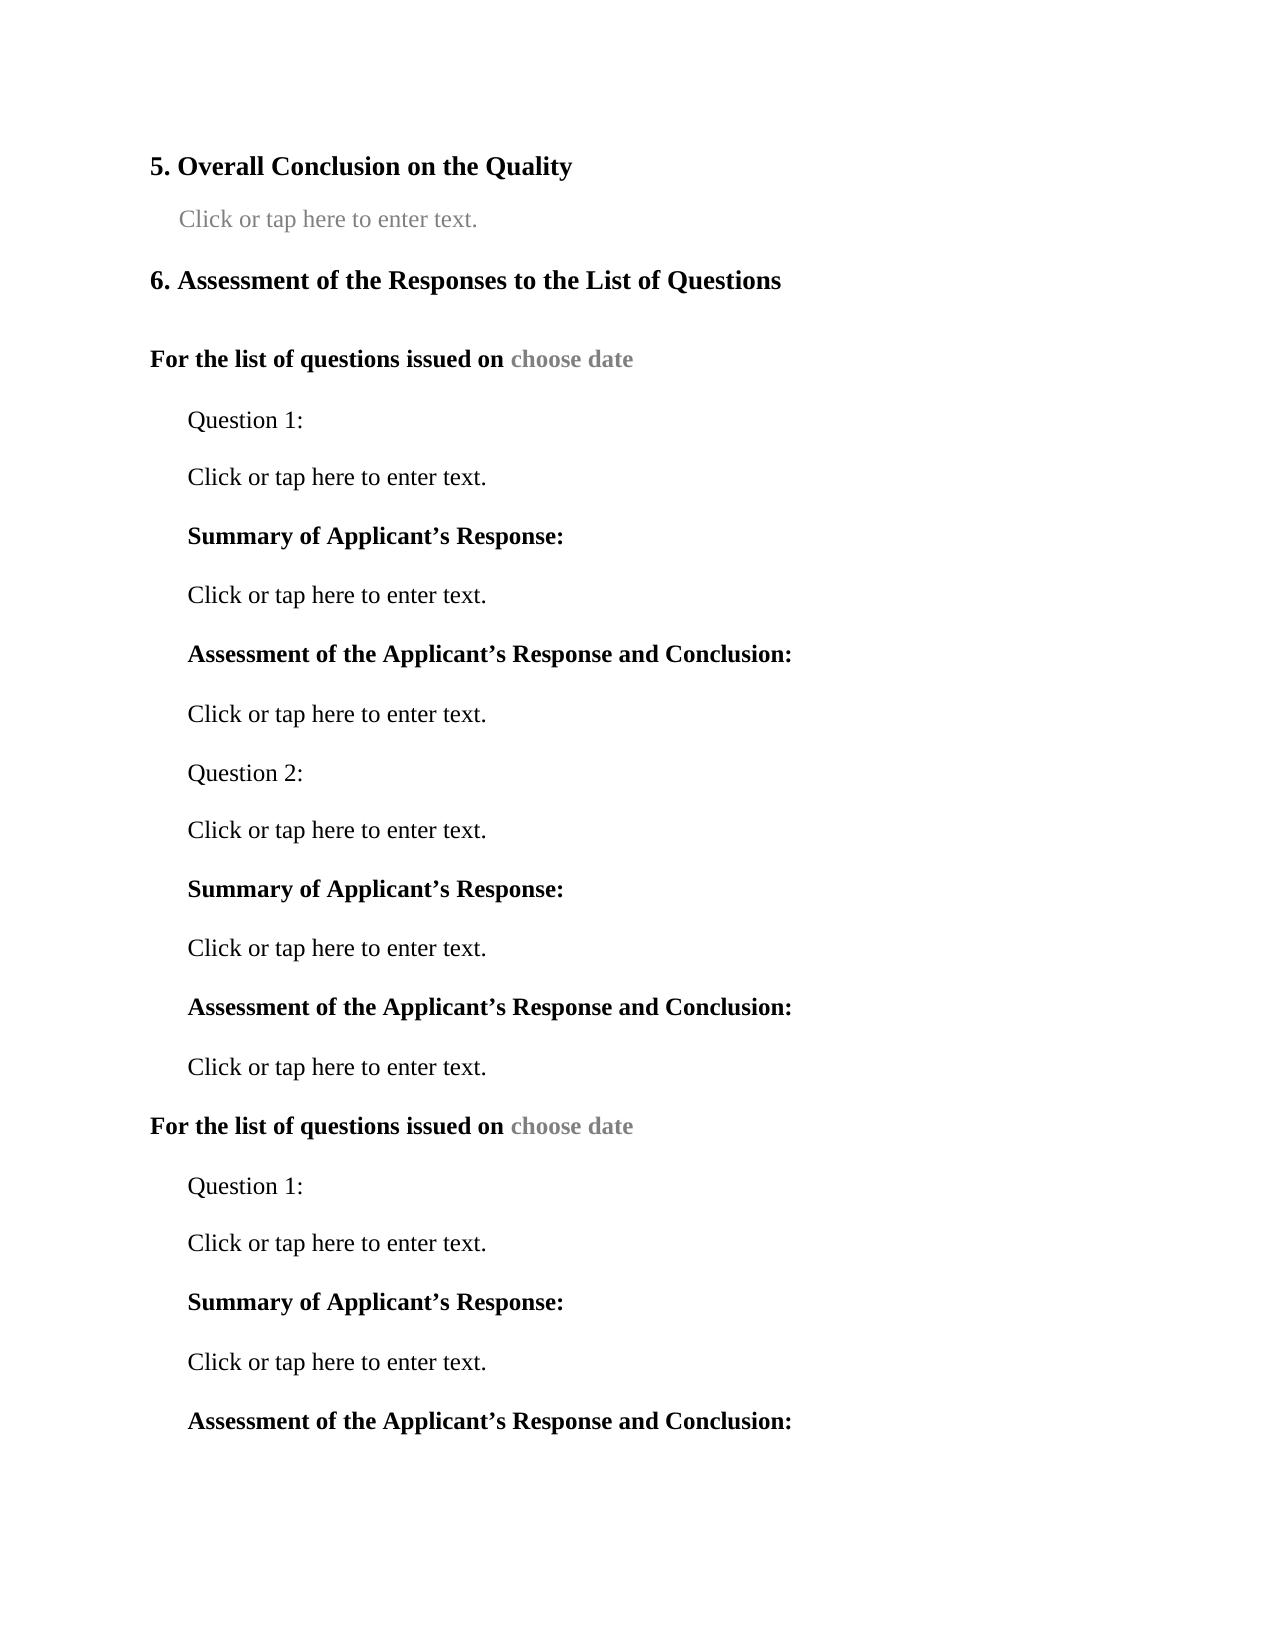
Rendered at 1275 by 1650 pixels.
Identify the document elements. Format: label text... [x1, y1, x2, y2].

text Summary of Applicant’s Response: [187, 874, 1020, 903]
subtitle For the list of questions issued on [150, 344, 1125, 373]
text Question 2: [187, 758, 1020, 787]
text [187, 1406, 1020, 1434]
subtitle 6. Assessment of the Responses to the List of Questions [150, 264, 1125, 295]
text Question 1: [187, 405, 1020, 434]
subtitle 5. Overall Conclusion on the Quality [150, 150, 1125, 181]
text Assessment of the Applicant’s Response and Conclusion: [187, 639, 1020, 668]
text Summary of Applicant’s Response: [187, 1287, 1020, 1316]
text Assessment of the Applicant’s Response and Conclusion: [187, 992, 1020, 1021]
subtitle For the list of questions issued on [150, 1111, 1125, 1139]
text Question 1: [187, 1171, 1020, 1200]
text Summary of Applicant’s Response: [187, 521, 1020, 550]
